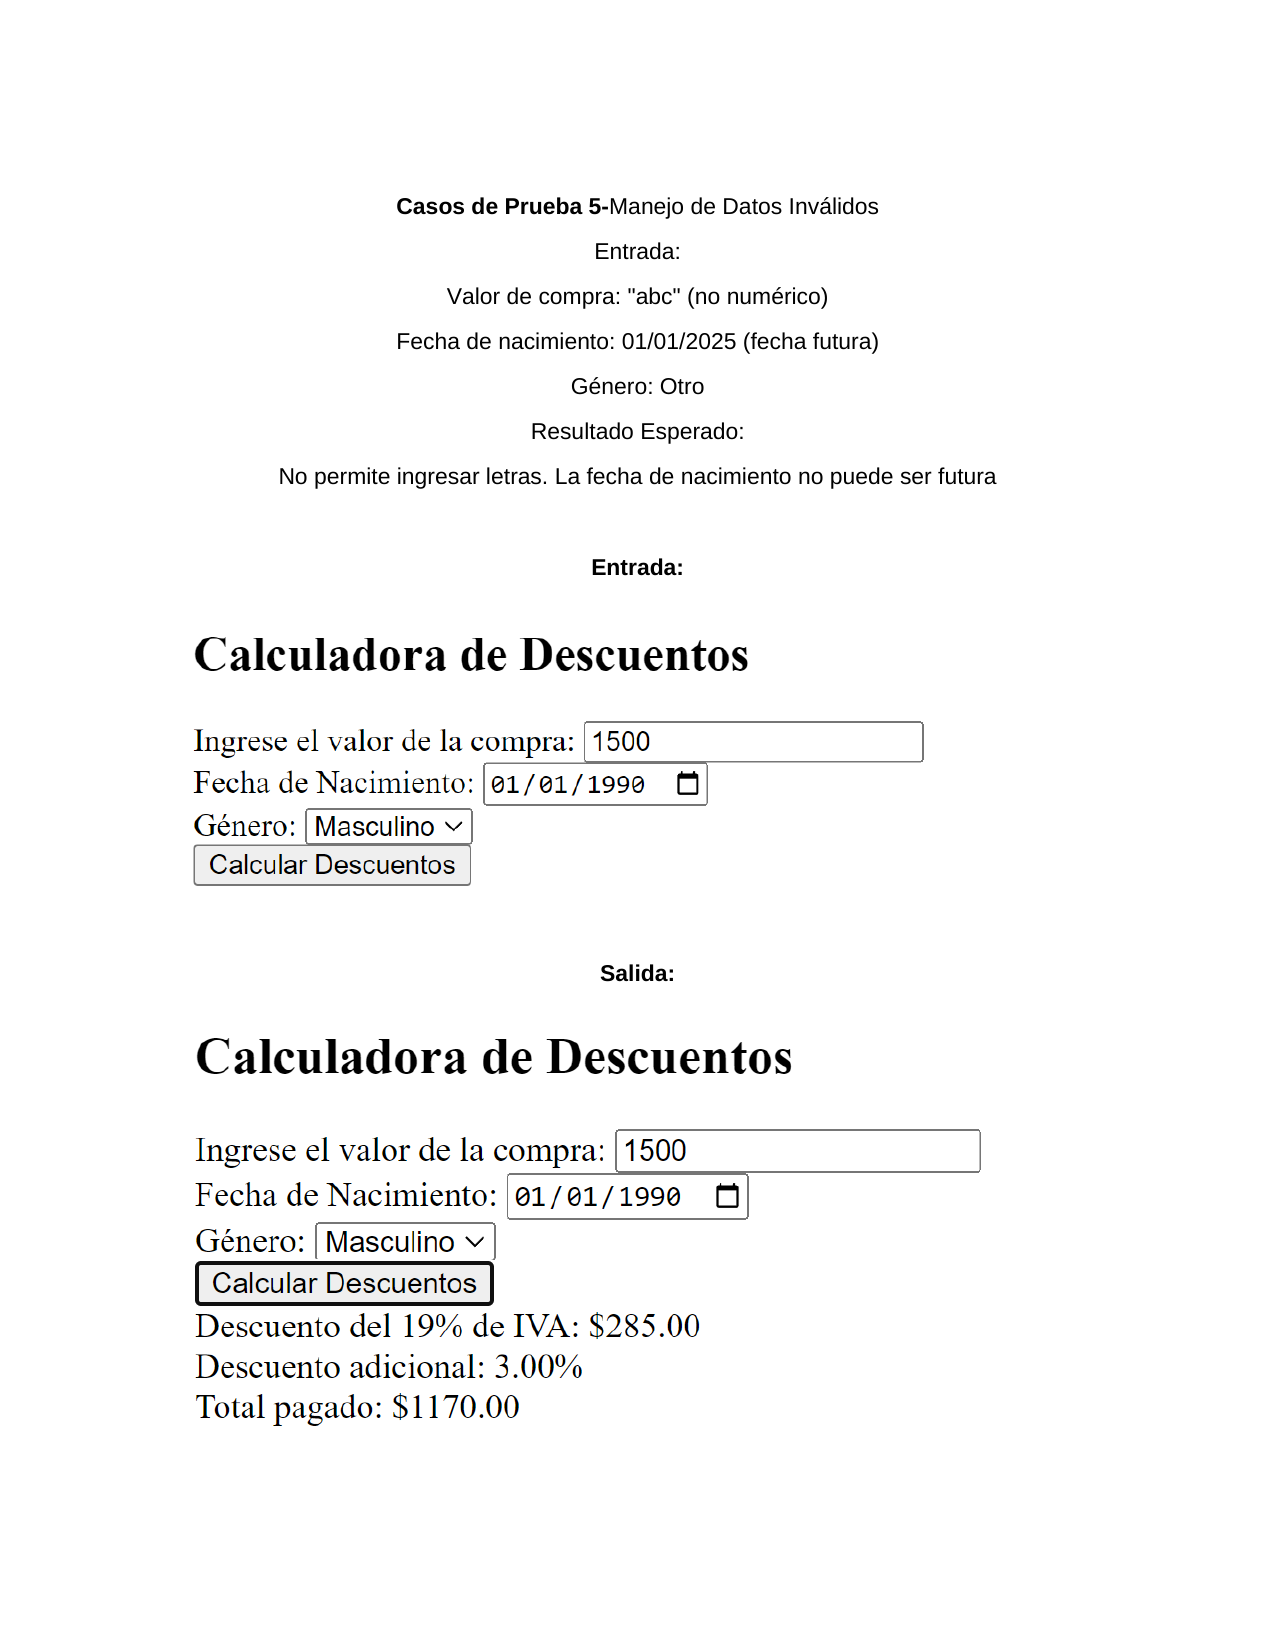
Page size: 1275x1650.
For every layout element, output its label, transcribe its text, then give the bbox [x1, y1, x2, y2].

text Fecha de nacimiento: 01/01/2025 (fecha futura) [177, 328, 1098, 354]
text Resultado Esperado: [177, 418, 1098, 444]
text Género: Otro [177, 373, 1098, 399]
picture [177, 605, 1098, 959]
text Entrada: [177, 553, 1098, 580]
text No permite ingresar letras. La fecha de nacimiento no puede ser futura [177, 463, 1098, 490]
text Salida: [177, 959, 1098, 986]
picture [177, 1019, 1098, 1451]
text Valor de compra: "abc" (no numérico) [177, 283, 1098, 309]
text Entrada: [177, 238, 1098, 264]
text Casos de Prueba 5-Manejo de Datos Inválidos [177, 193, 1098, 219]
